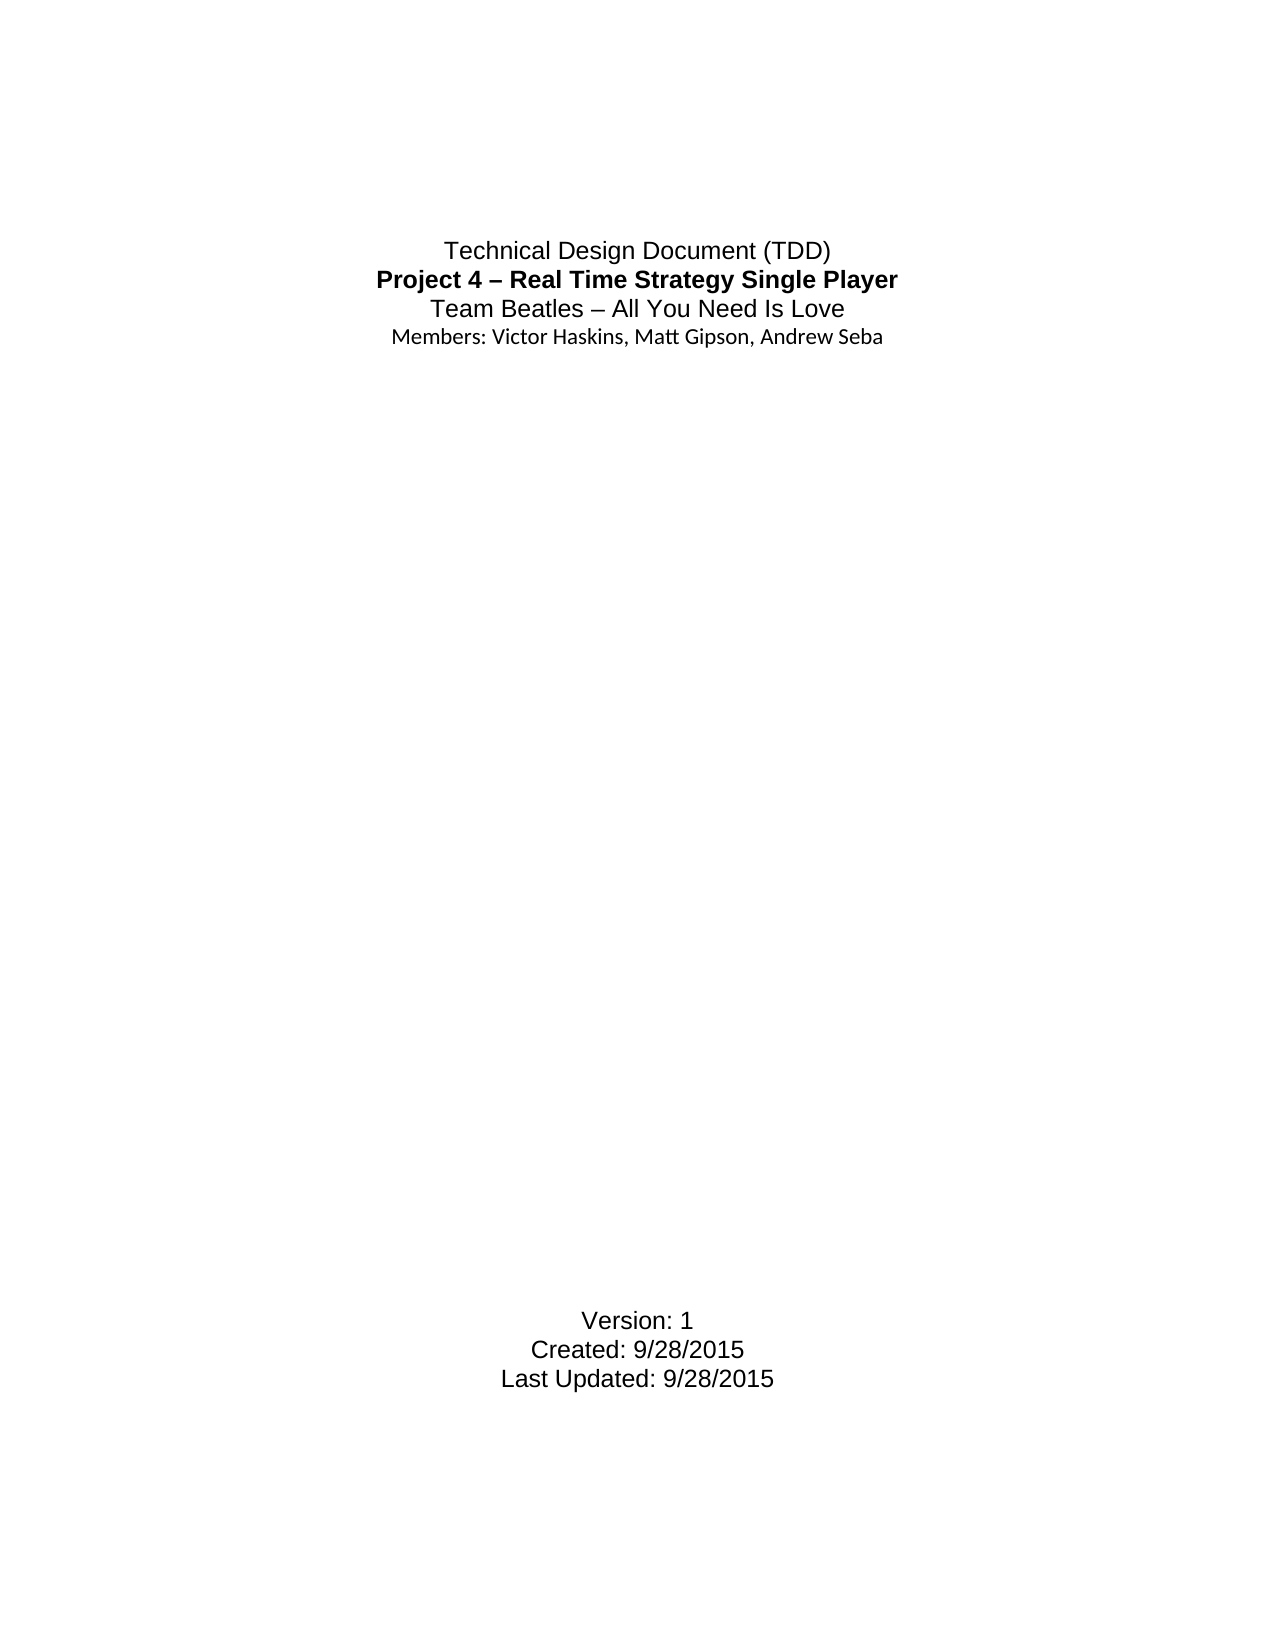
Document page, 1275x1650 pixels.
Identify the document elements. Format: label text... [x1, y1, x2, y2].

text Last Updated: 9/28/2015 [150, 1364, 1125, 1392]
text Project 4 – Real Time Strategy Single Player [150, 265, 1125, 294]
text Version: 1 [150, 1306, 1125, 1335]
text Created: 9/28/2015 [150, 1335, 1125, 1364]
text Team Beatles – All You Need Is Love [150, 294, 1125, 322]
text Technical Design Document (TDD) [150, 236, 1125, 265]
text Members: Victor Haskins, Matt Gipson, Andrew Seba [150, 322, 1125, 351]
